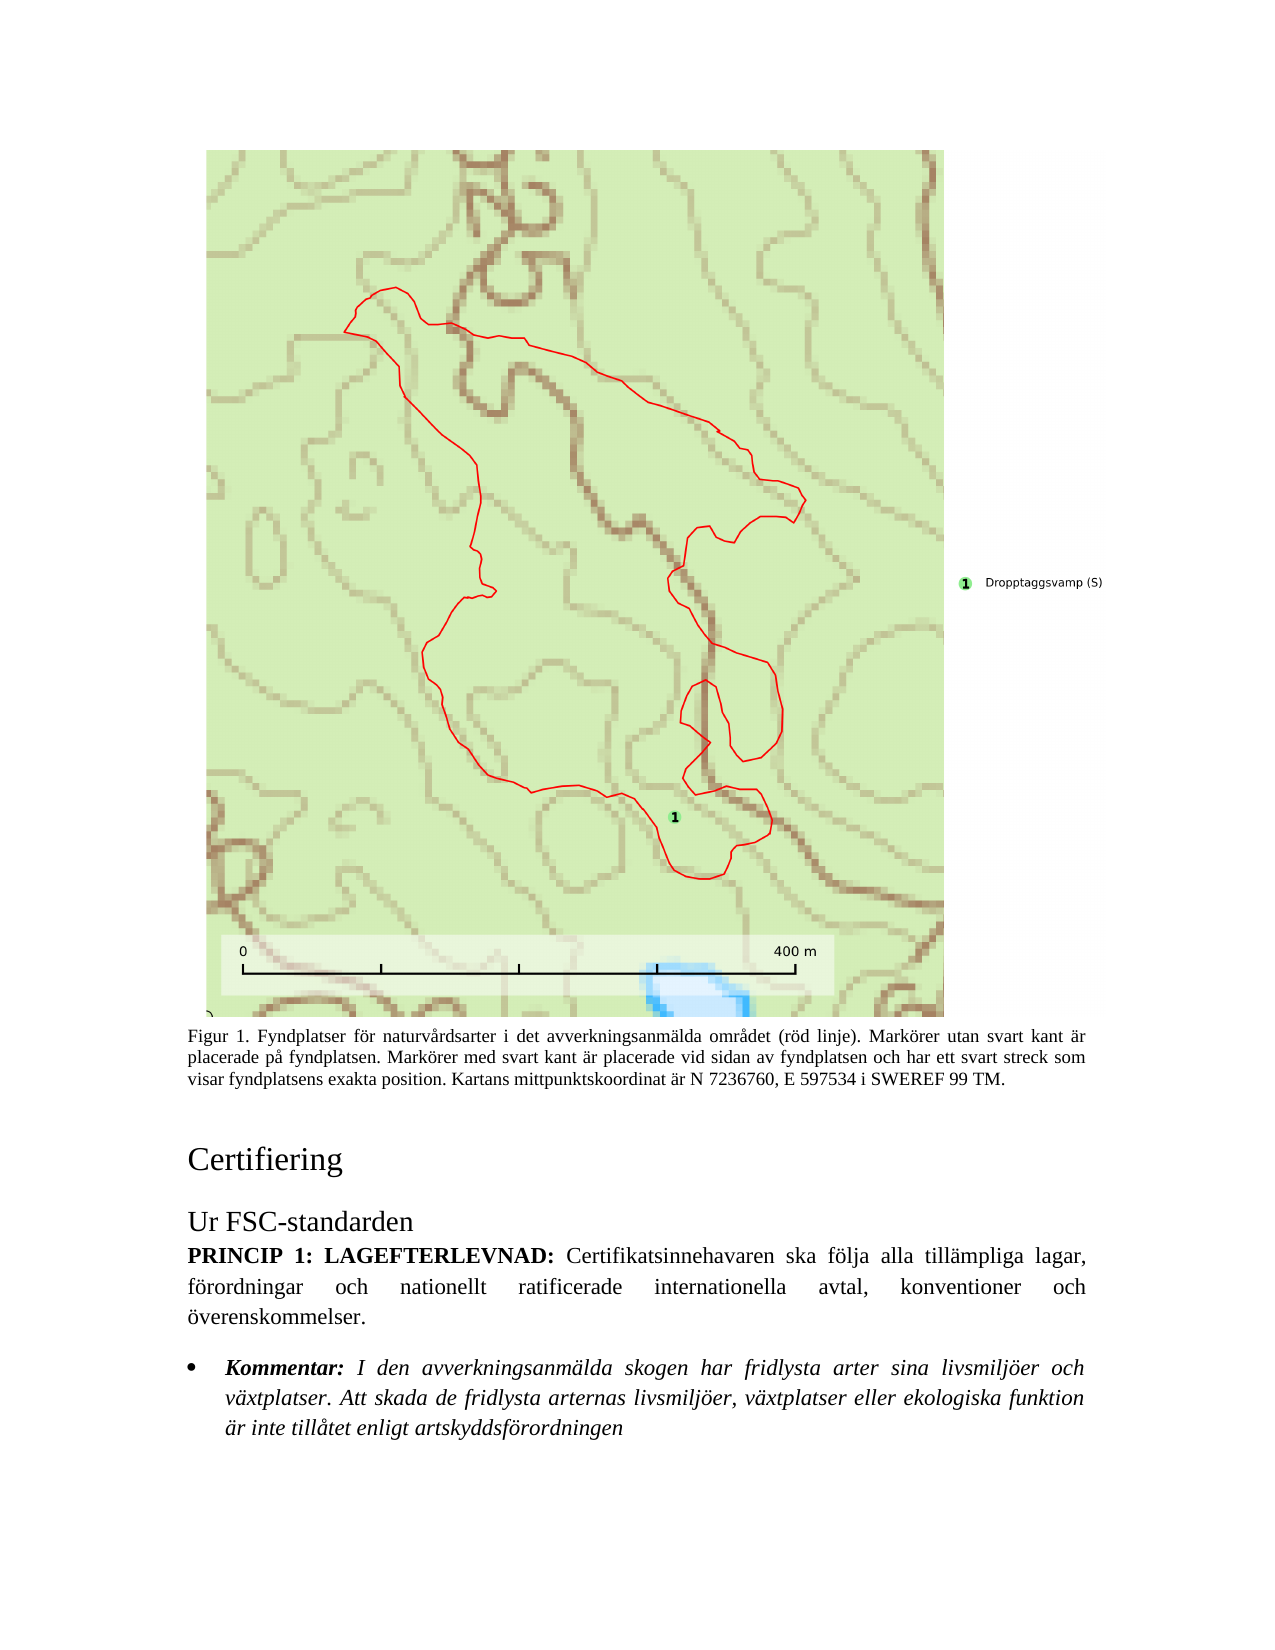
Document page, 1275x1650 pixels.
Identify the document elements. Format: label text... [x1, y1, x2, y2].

list Kommentar: I den avverkningsanmälda skogen har fridlysta arter sina livsmiljöer och växtplatser. Att skada de fridlysta arternas livsmiljöer, växtplatser eller ekologiska funktion är inte tillåtet enligt artskyddsförordningen [187, 1354, 1087, 1441]
picture [206, 150, 1107, 1017]
subtitle Ur FSC-standarden [187, 1204, 1087, 1238]
text PRINCIP 1: LAGEFTERLEVNAD: Certifikatsinnehavaren ska följa alla tillämpliga lagar, förordningar och nationellt ratificerade internationella avtal, konventioner och överenskommelser. [187, 1243, 1087, 1329]
text Figur 1. Fyndplatser för naturvårdsarter i det avverkningsanmälda området (röd linje). Markörer utan svart kant är placerade på fyndplatsen. Markörer med svart kant är placerade vid sidan av fyndplatsen och har ett svart streck som visar fyndplatsens exakta position. Kartans mittpunktskoordinat är N 7236760, E 597534 i SWEREF 99 TM. [187, 1024, 1087, 1089]
subtitle Certifiering [187, 1139, 1087, 1177]
